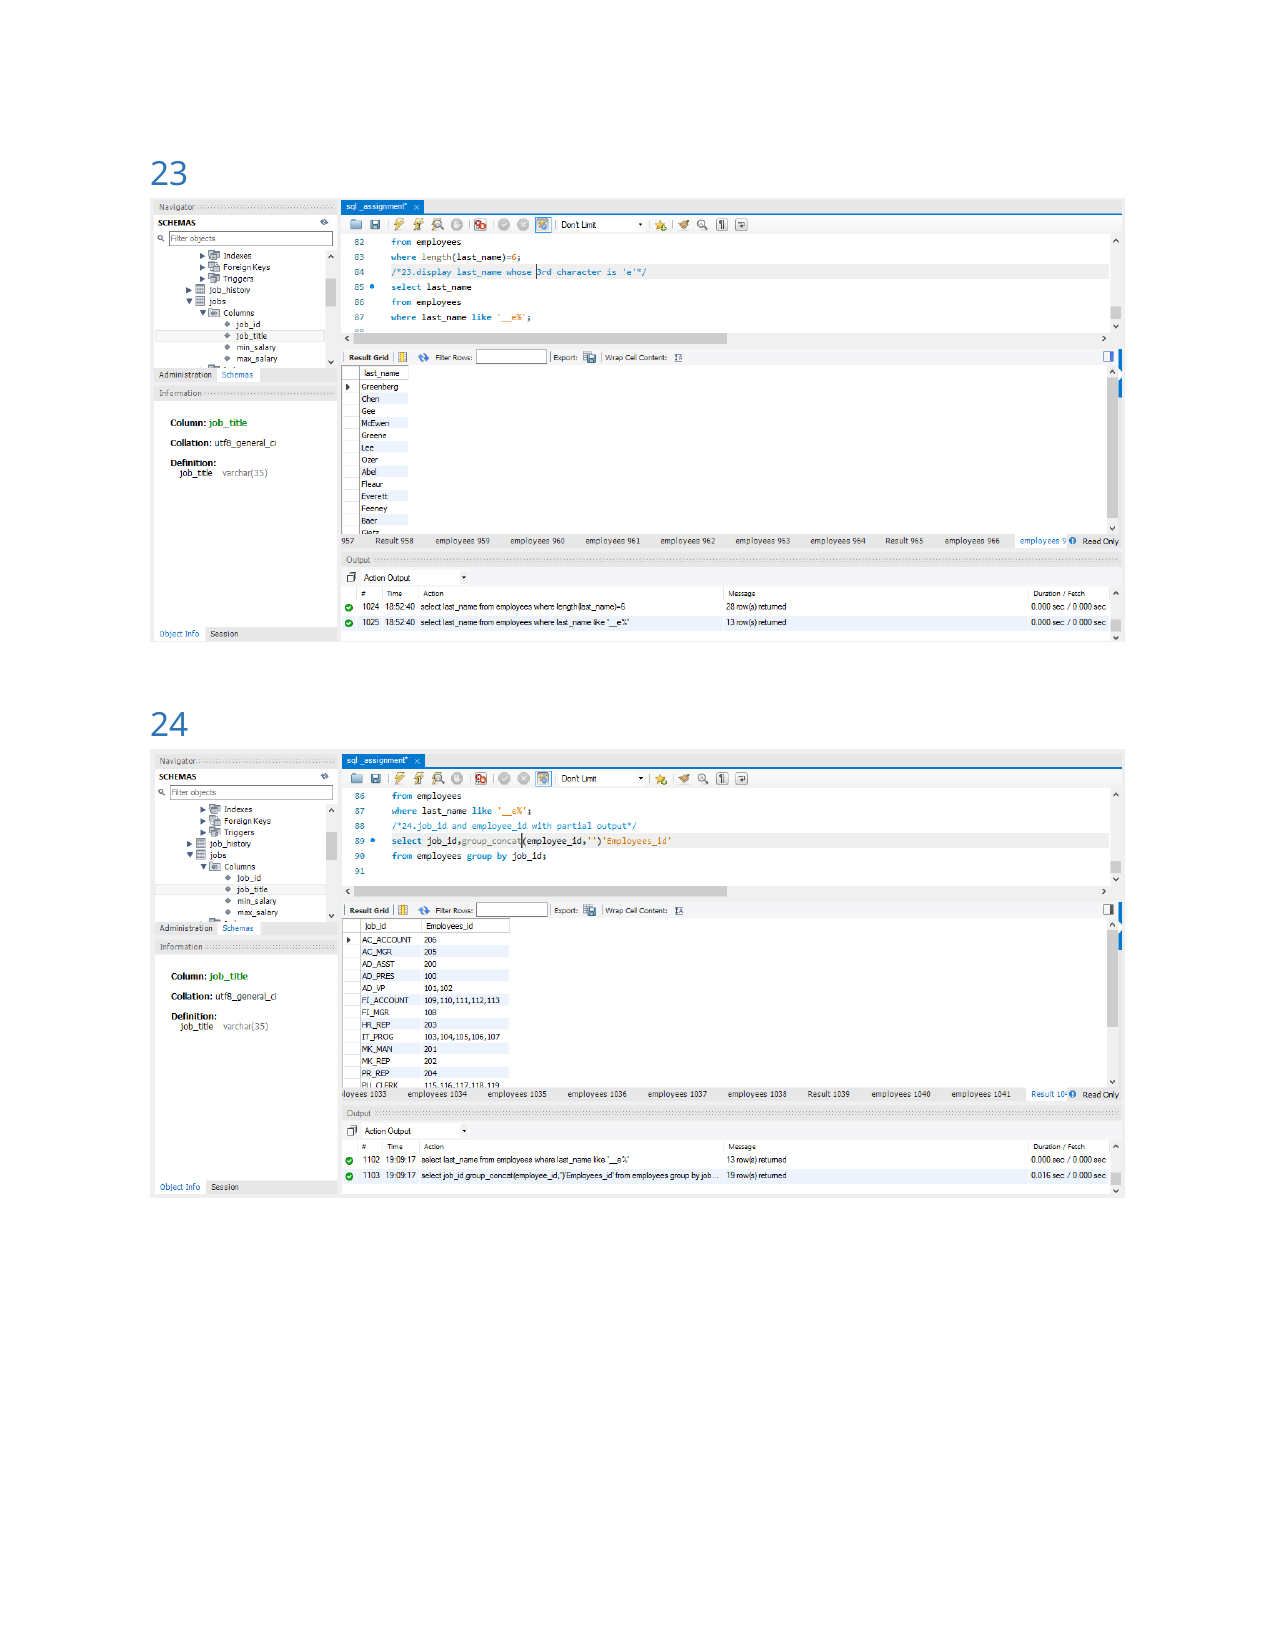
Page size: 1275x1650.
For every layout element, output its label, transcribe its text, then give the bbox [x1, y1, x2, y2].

subtitle 23 [150, 150, 1125, 198]
subtitle 24 [150, 701, 1125, 749]
picture [150, 749, 1125, 1198]
picture [150, 198, 1125, 642]
